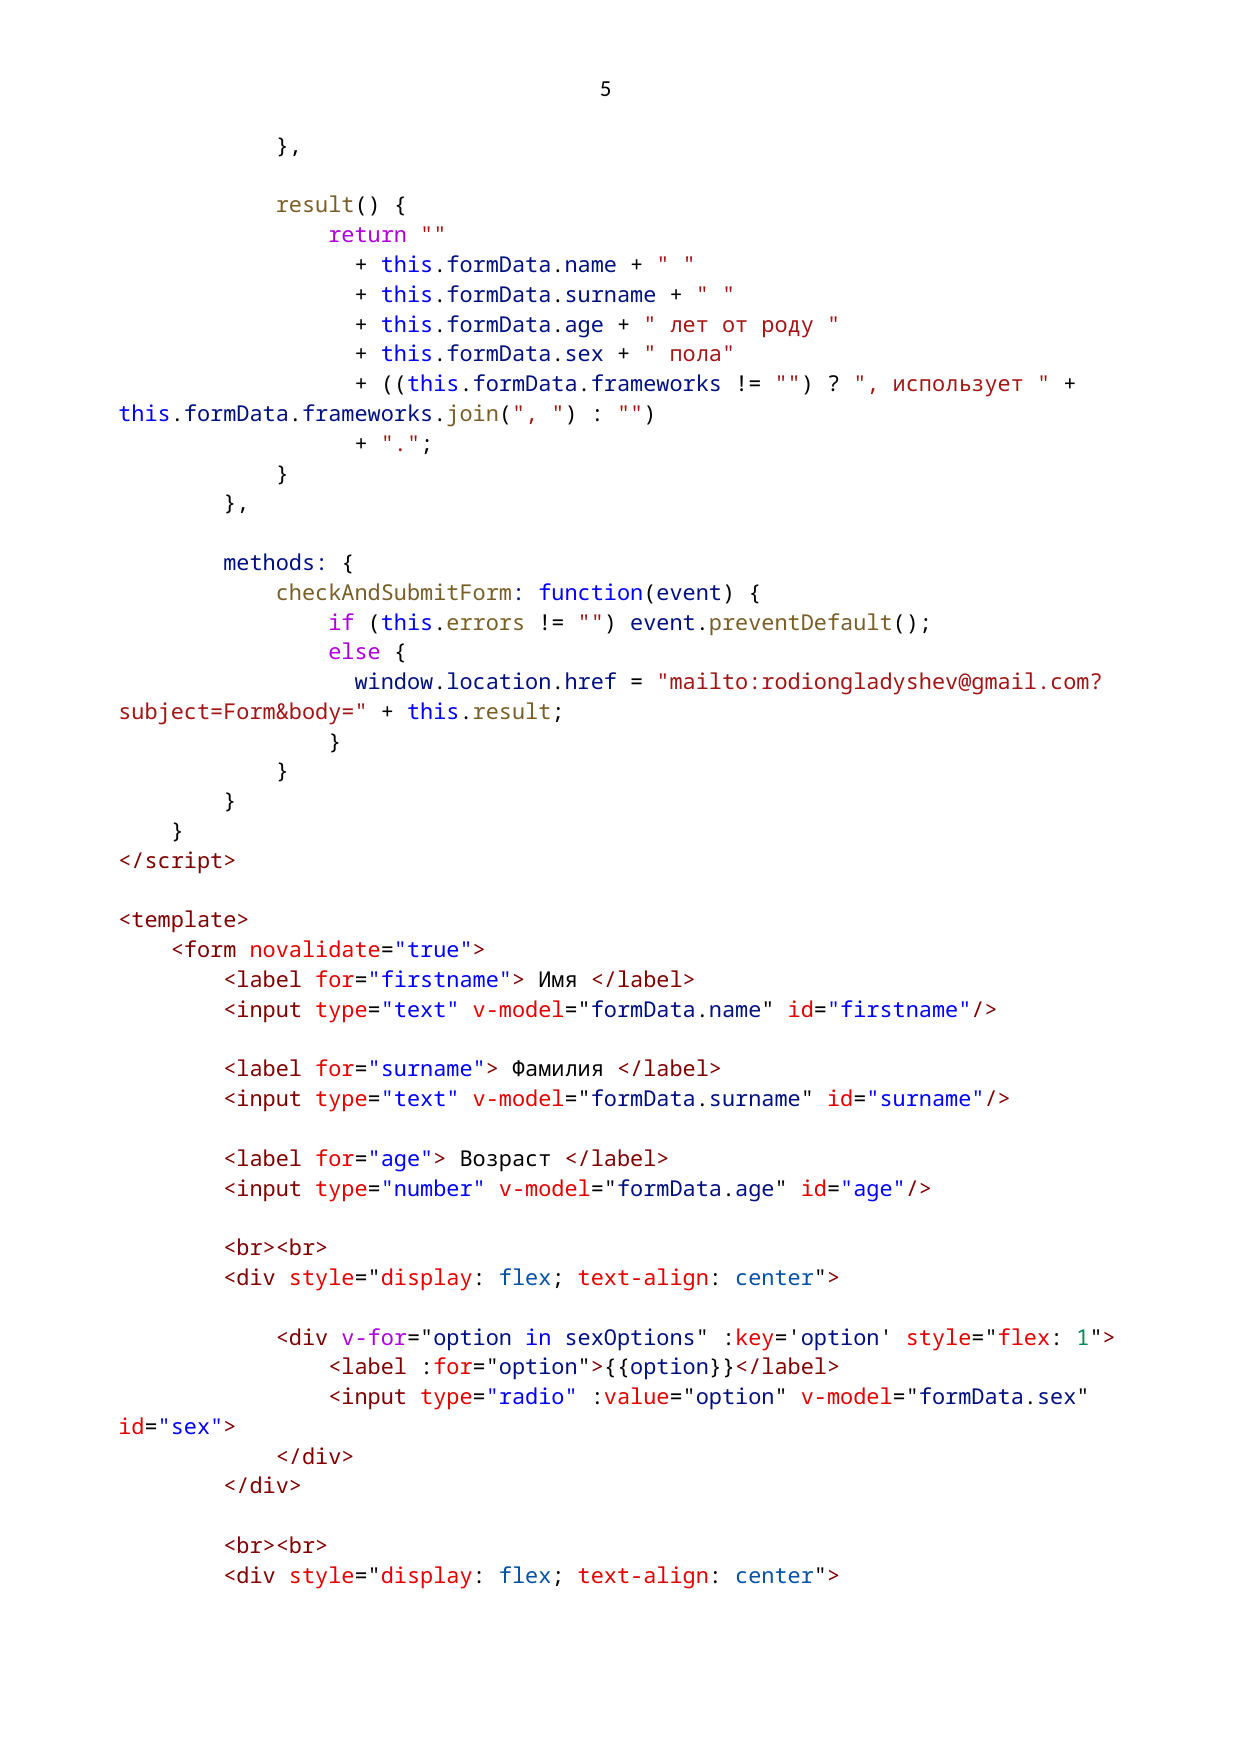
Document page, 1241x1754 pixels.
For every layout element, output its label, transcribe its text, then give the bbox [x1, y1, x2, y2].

text + this.formData.name + " " [118, 249, 1152, 279]
text }, [118, 487, 1152, 517]
text </script> [118, 845, 1152, 875]
text + ((this.formData.frameworks != "") ? ", использует " + this.formData.frameworks.join(", ") : "") [118, 368, 1152, 428]
text methods: { [118, 547, 1152, 577]
text <template> [118, 904, 1152, 934]
text if (this.errors != "") event.preventDefault(); [118, 607, 1152, 636]
text <label :for="option">{{option}}</label> [118, 1351, 1152, 1381]
text <div style="display: flex; text-align: center"> [118, 1560, 1152, 1590]
text </div> [118, 1471, 1152, 1500]
text } [118, 785, 1152, 815]
text <label for="age"> Возраст </label> [118, 1143, 1152, 1173]
text + this.formData.sex + " пола" [118, 338, 1152, 368]
text + "."; [118, 428, 1152, 458]
text } [118, 458, 1152, 487]
text <form novalidate="true"> [118, 934, 1152, 964]
text <input type="radio" :value="option" v-model="formData.sex" id="sex"> [118, 1381, 1152, 1441]
text <input type="text" v-model="formData.surname" id="surname"/> [118, 1083, 1152, 1113]
text <label for="firstname"> Имя </label> [118, 964, 1152, 994]
text }, [118, 130, 1152, 160]
text + this.formData.surname + " " [118, 279, 1152, 309]
text <br><br> [118, 1530, 1152, 1560]
text result() { [118, 189, 1152, 219]
text return "" [118, 219, 1152, 249]
text </div> [118, 1441, 1152, 1471]
text <div v-for="option in sexOptions" :key='option' style="flex: 1"> [118, 1322, 1152, 1351]
text <br><br> [118, 1232, 1152, 1262]
text + this.formData.age + " лет от роду " [118, 309, 1152, 338]
text else { [118, 636, 1152, 666]
text } [118, 726, 1152, 756]
text } [118, 815, 1152, 845]
text <div style="display: flex; text-align: center"> [118, 1262, 1152, 1292]
text } [118, 756, 1152, 785]
text <label for="surname"> Фамилия </label> [118, 1053, 1152, 1083]
text <input type="text" v-model="formData.name" id="firstname"/> [118, 994, 1152, 1024]
text <input type="number" v-model="formData.age" id="age"/> [118, 1173, 1152, 1202]
text window.location.href = "mailto:rodiongladyshev@gmail.com?subject=Form&body=" + this.result; [118, 666, 1152, 726]
text checkAndSubmitForm: function(event) { [118, 577, 1152, 607]
